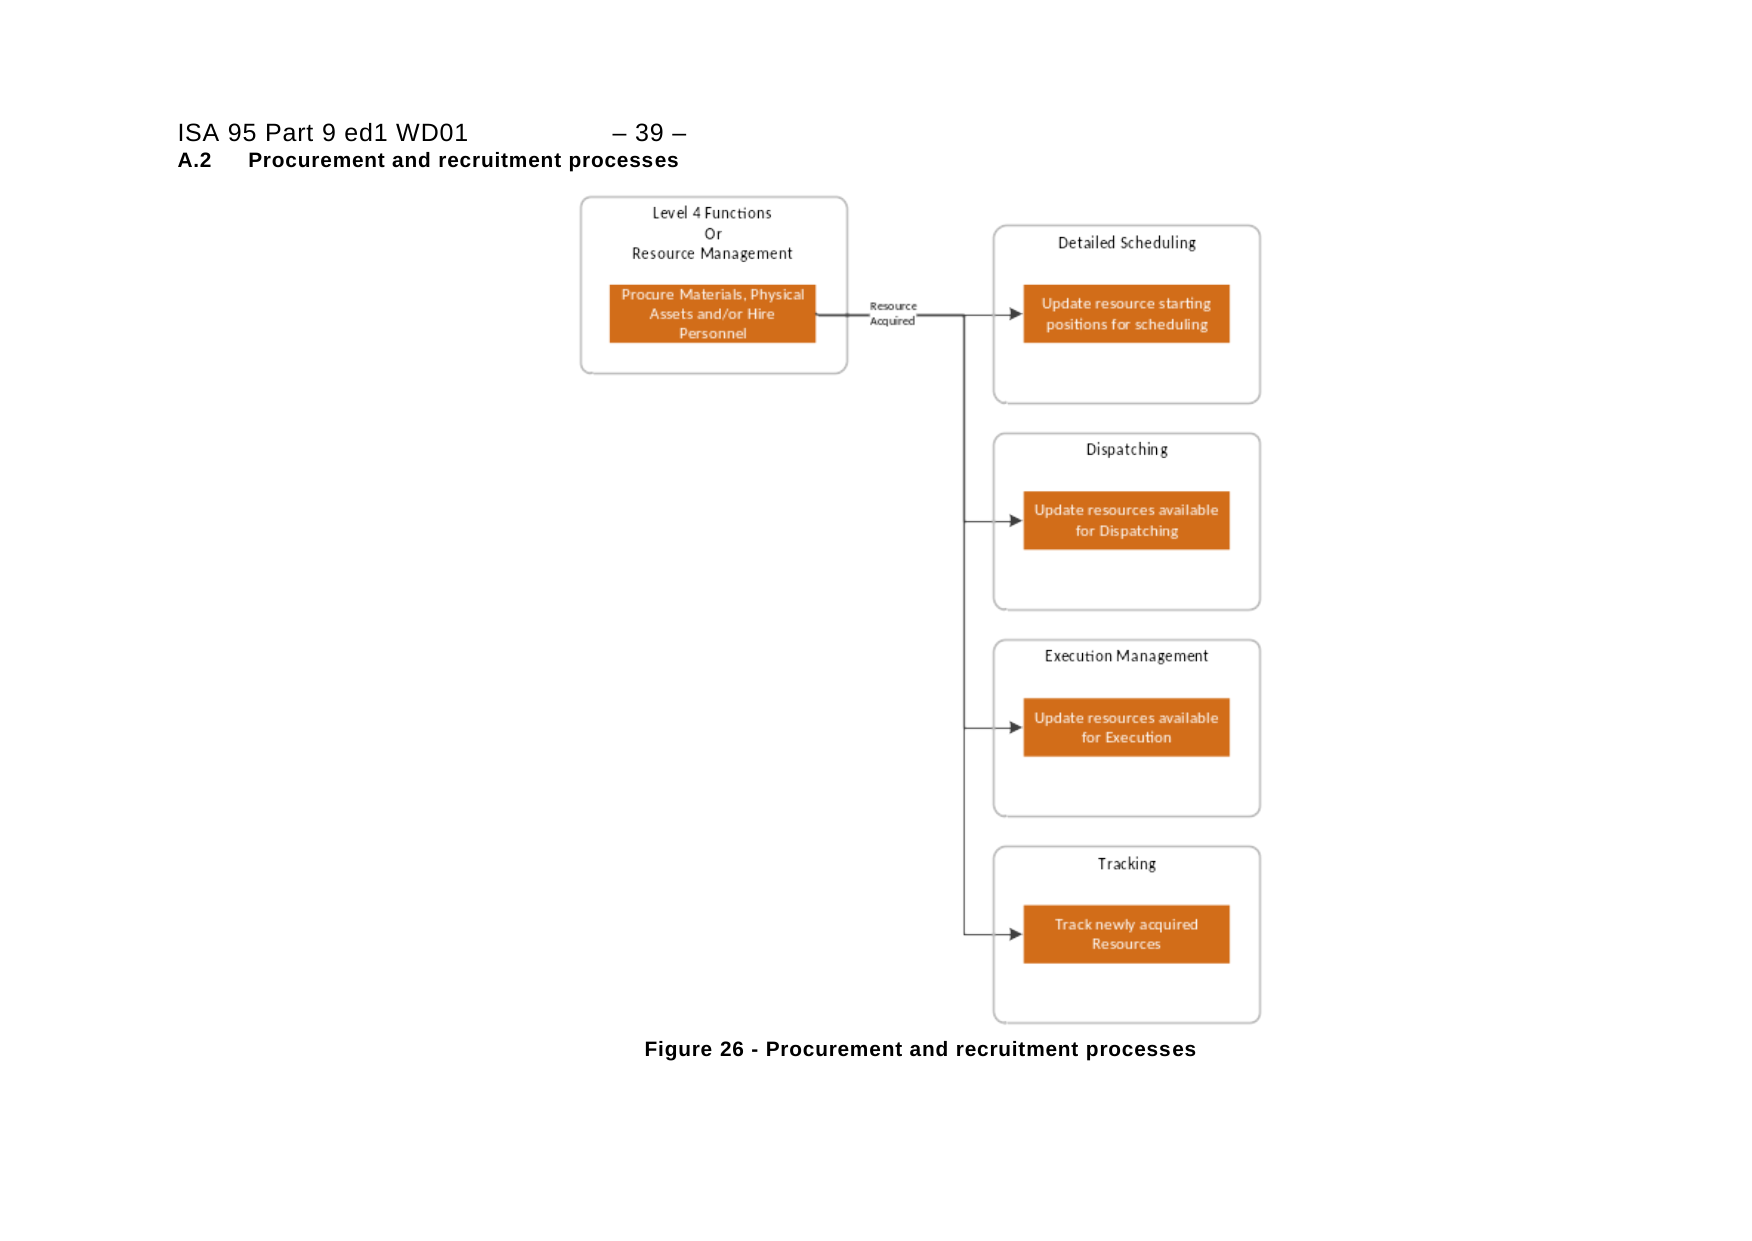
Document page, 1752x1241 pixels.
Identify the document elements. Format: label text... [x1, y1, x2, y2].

subtitle Procurement and recruitment processes [177, 148, 1663, 172]
title Figure 26 - Procurement and recruitment processes [177, 1037, 1663, 1061]
